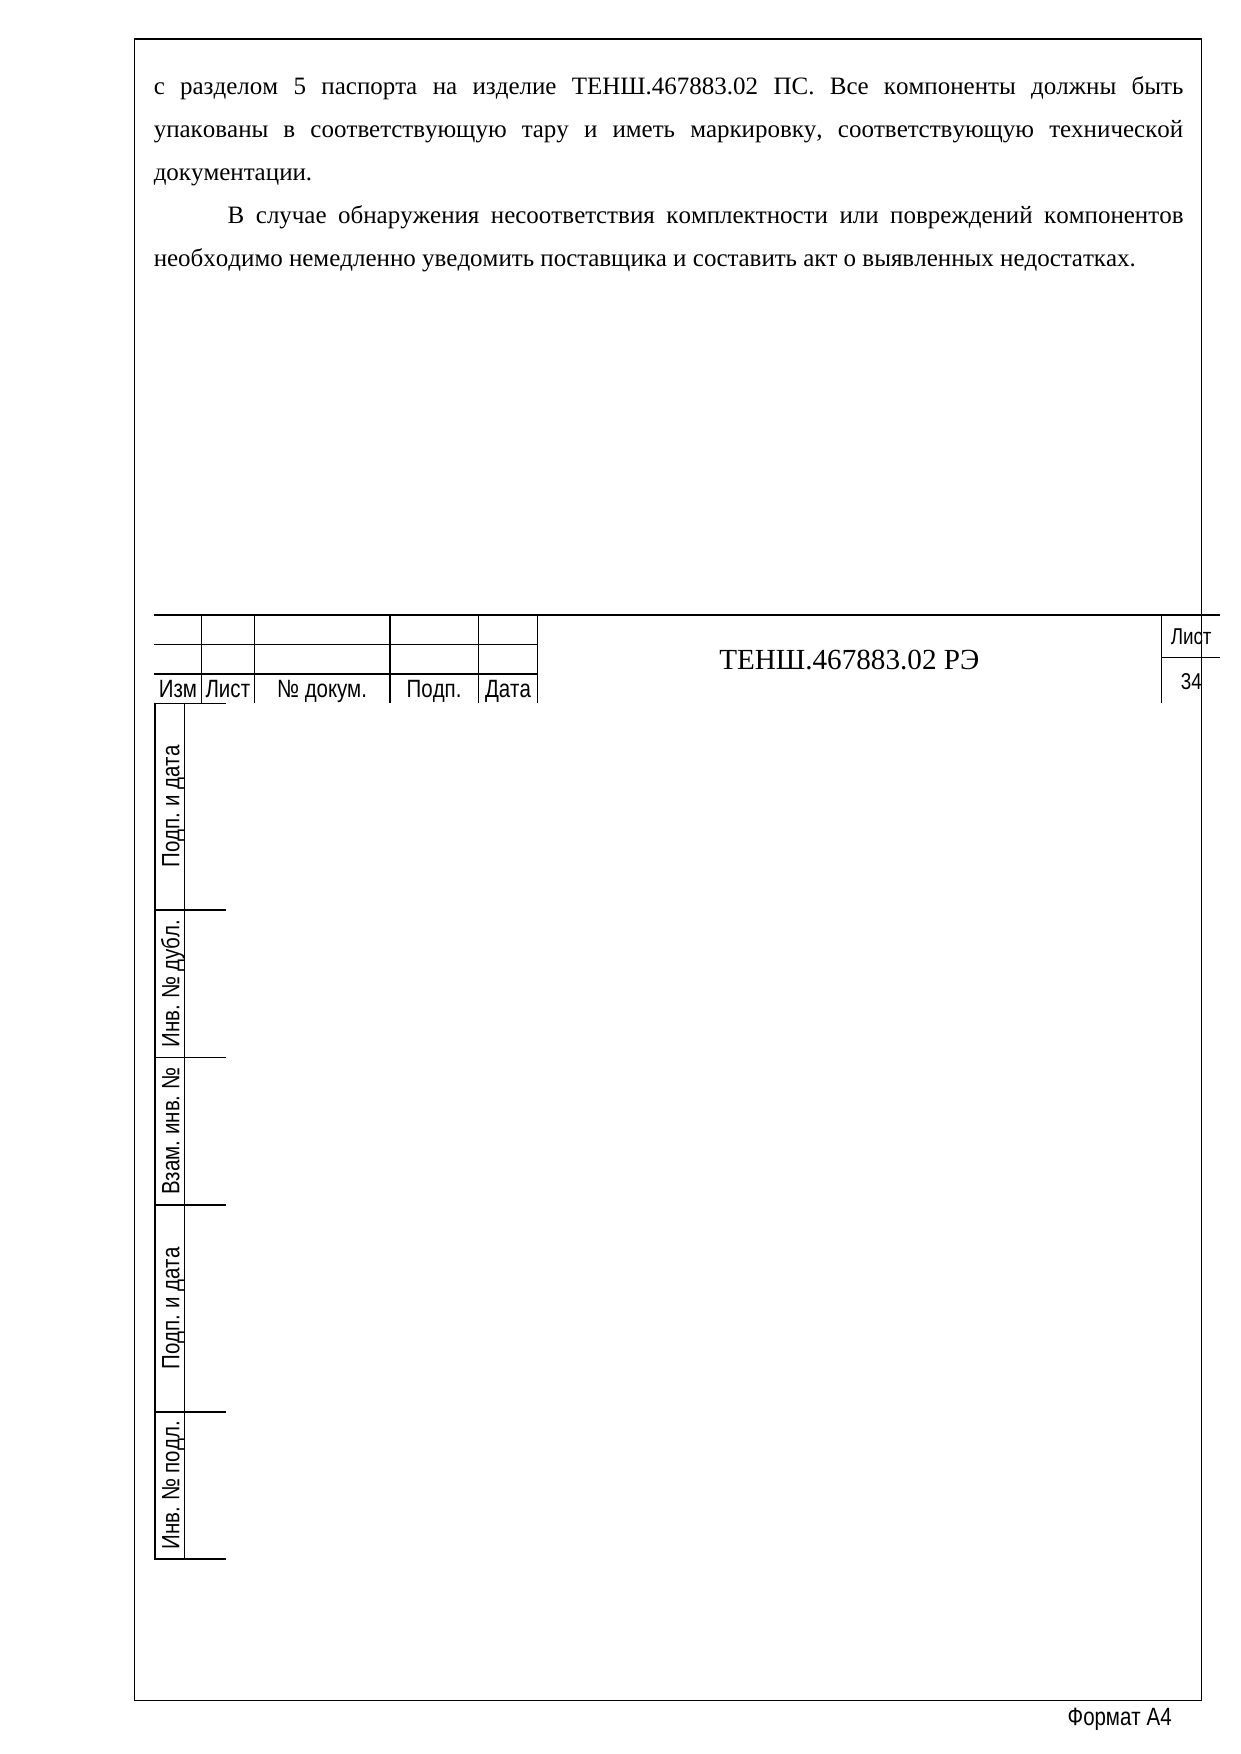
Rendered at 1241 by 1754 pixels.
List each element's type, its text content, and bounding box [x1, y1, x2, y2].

list При получении изделия необходимо проверить комплектность поставки в соответствии с разделом 5 паспорта на изделие ТЕНШ.467883.02 ПС. Все компоненты должны быть упакованы в соответствующую тару и иметь маркировку, соответствующую технической документации. [153, 71, 1185, 186]
list В случае обнаружения несоответствия комплектности или повреждений компонентов необходимо немедленно уведомить поставщика и составить акт о выявленных недостатках. [153, 200, 1185, 272]
